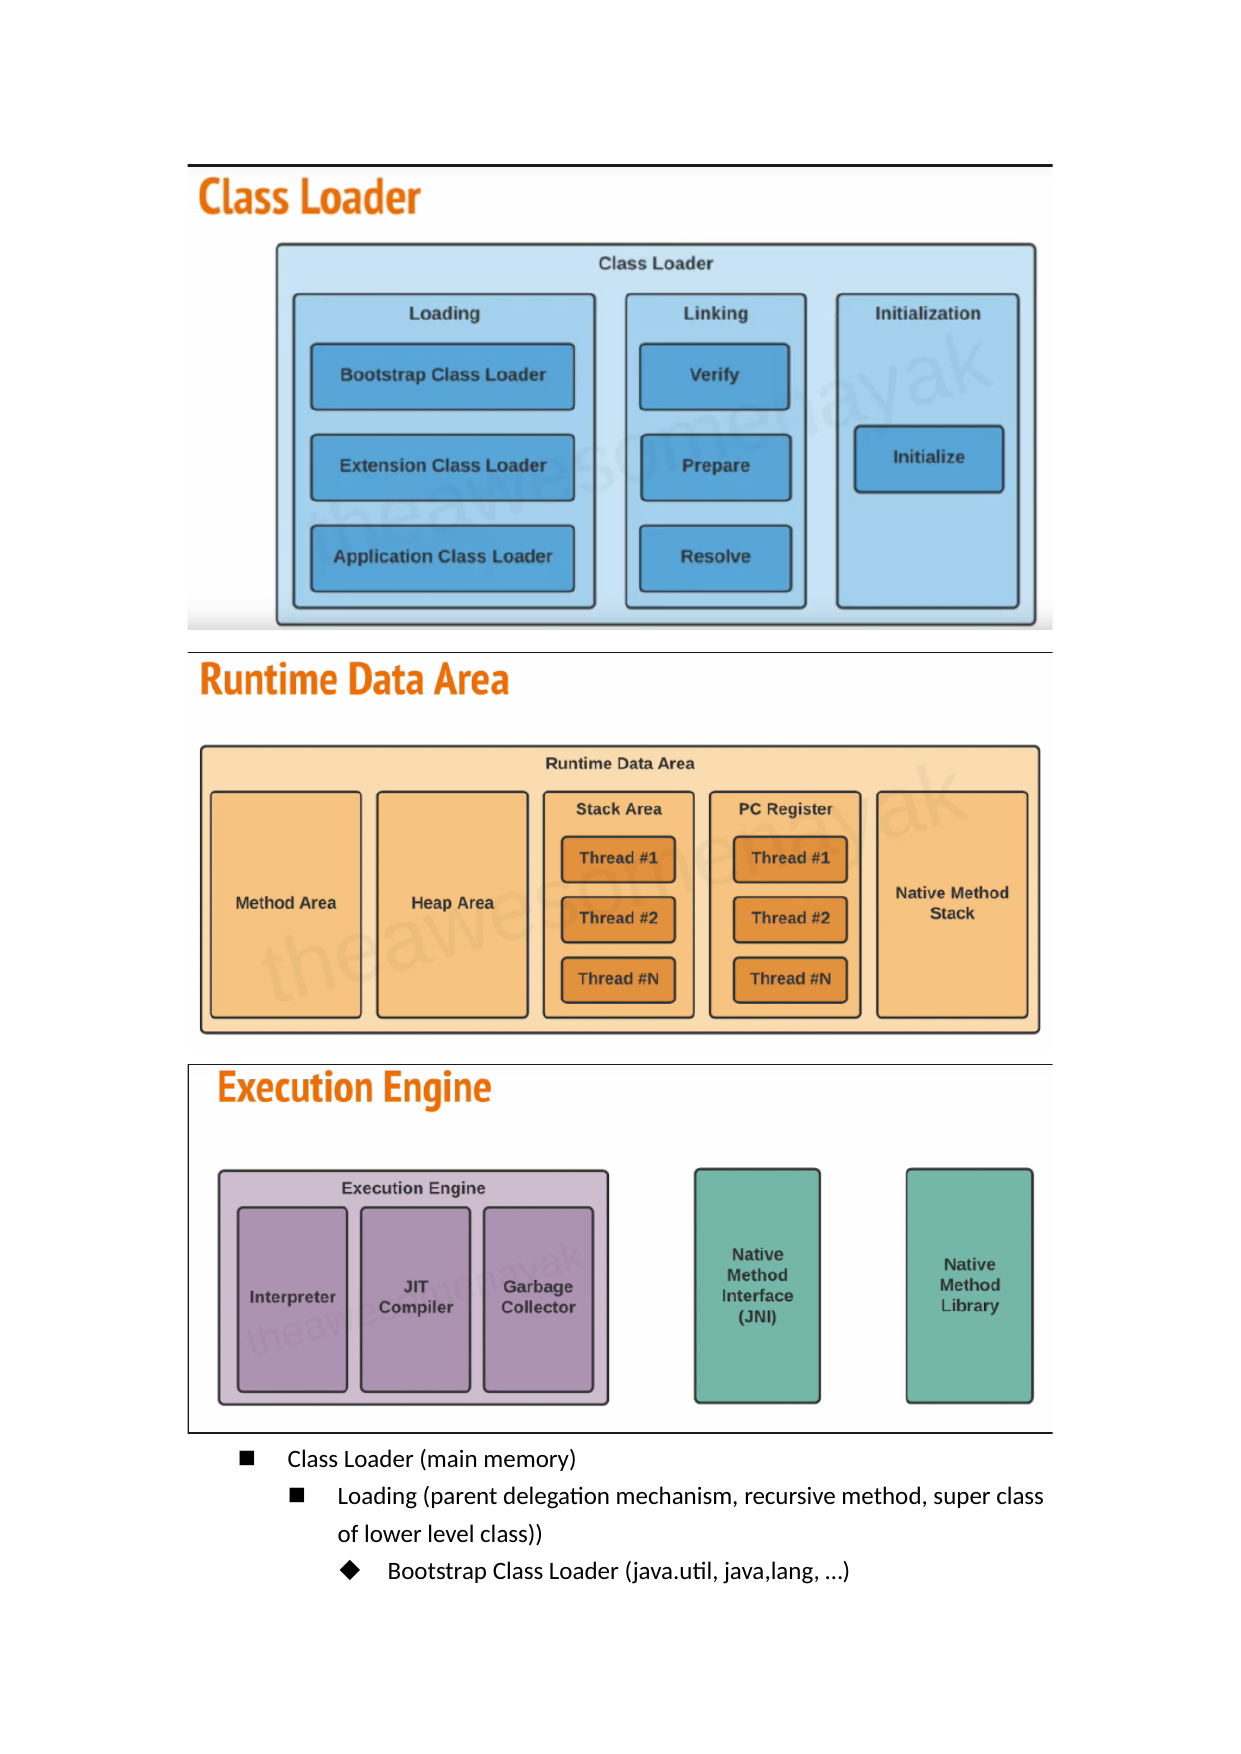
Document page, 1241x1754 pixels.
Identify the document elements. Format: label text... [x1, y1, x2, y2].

list Bootstrap Class Loader (java.util, java,lang, …) [337, 1552, 1053, 1589]
list Class Loader (main memory) [237, 1439, 1053, 1477]
picture [187, 1064, 1053, 1434]
list Loading (parent delegation mechanism, recursive method, super class of lower level class)) [287, 1477, 1053, 1552]
picture [187, 164, 1053, 630]
picture [187, 652, 1053, 1052]
